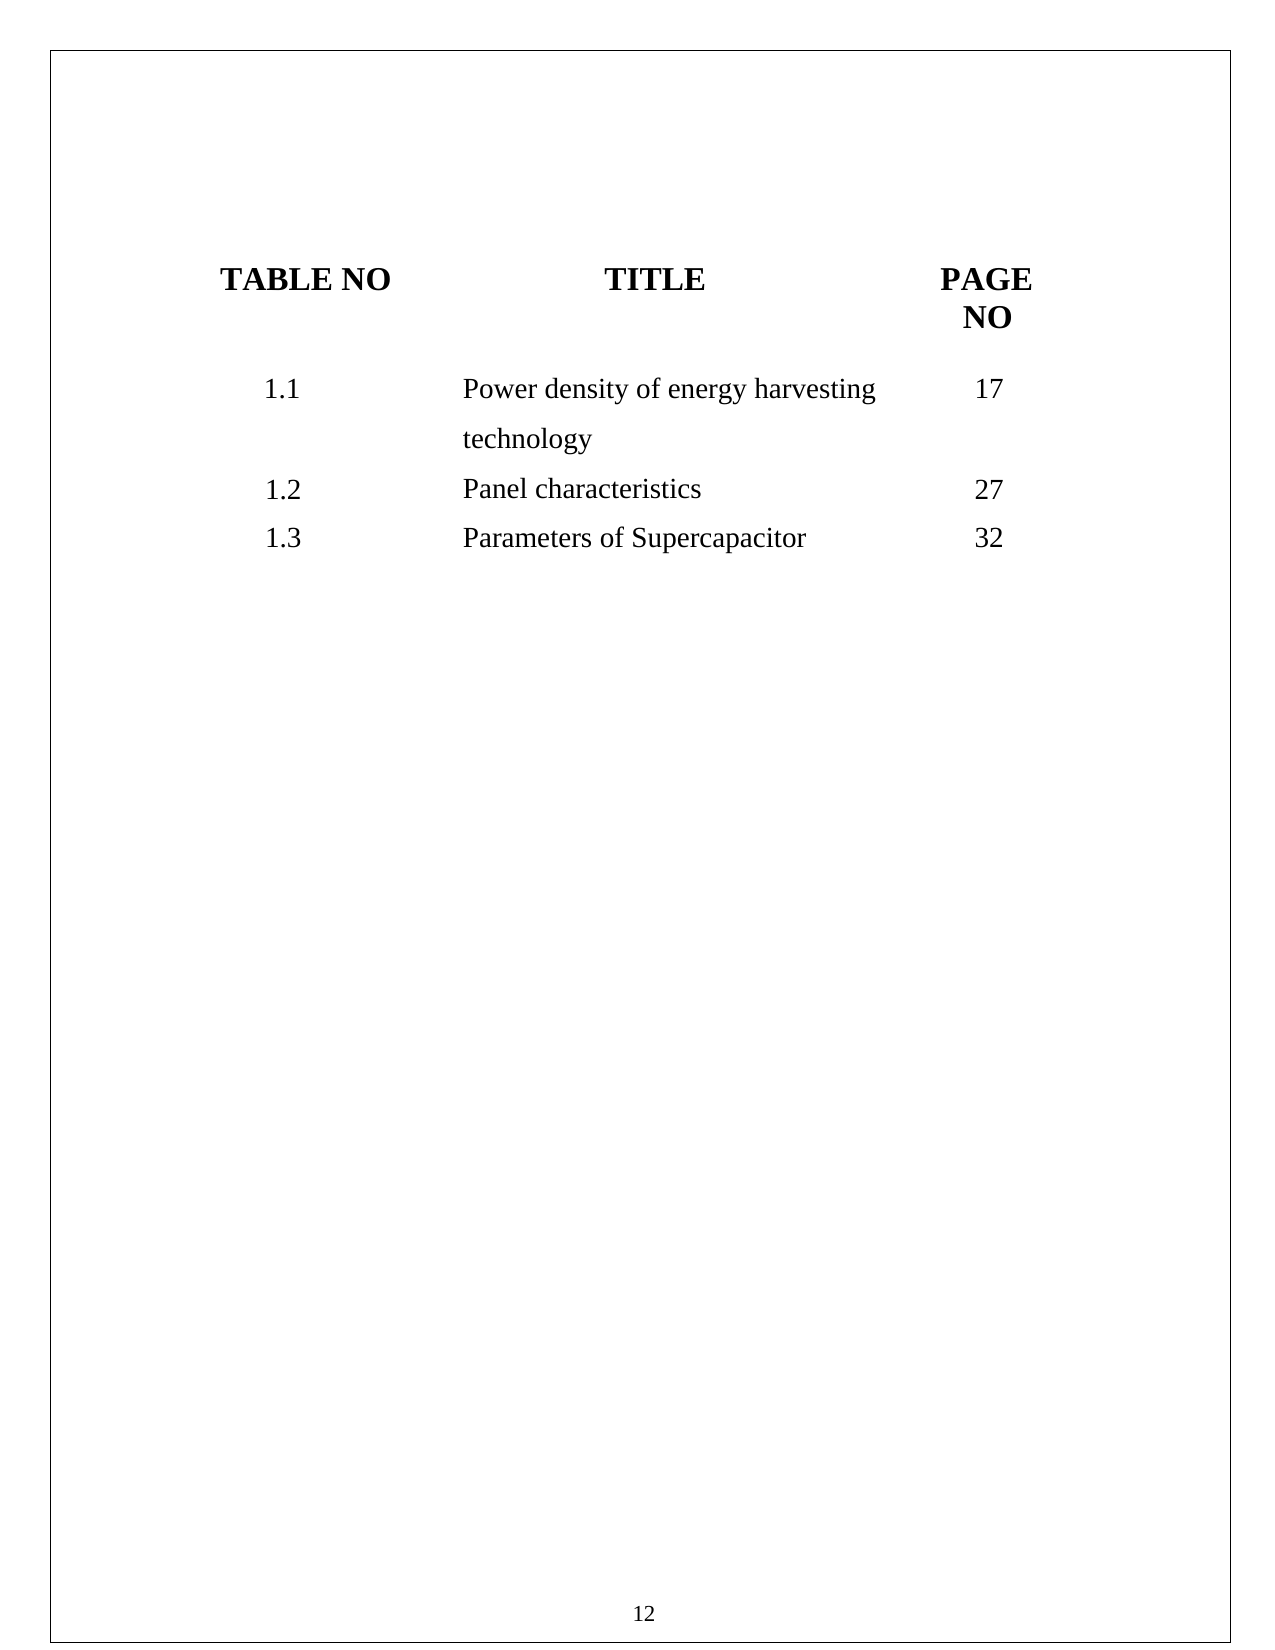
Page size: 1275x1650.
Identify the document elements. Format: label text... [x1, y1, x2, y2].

table_cell 17 27 32 [915, 354, 1068, 556]
table_header TITLE [438, 261, 915, 354]
table_cell 1.1 1.2 1.3 [220, 354, 437, 556]
table_cell Power density of energy harvesting technology Panel characteristics Parameters of Supercapacitor [438, 354, 915, 556]
table_header PAGE NO [915, 261, 1068, 354]
table_header TABLE NO [220, 261, 437, 354]
